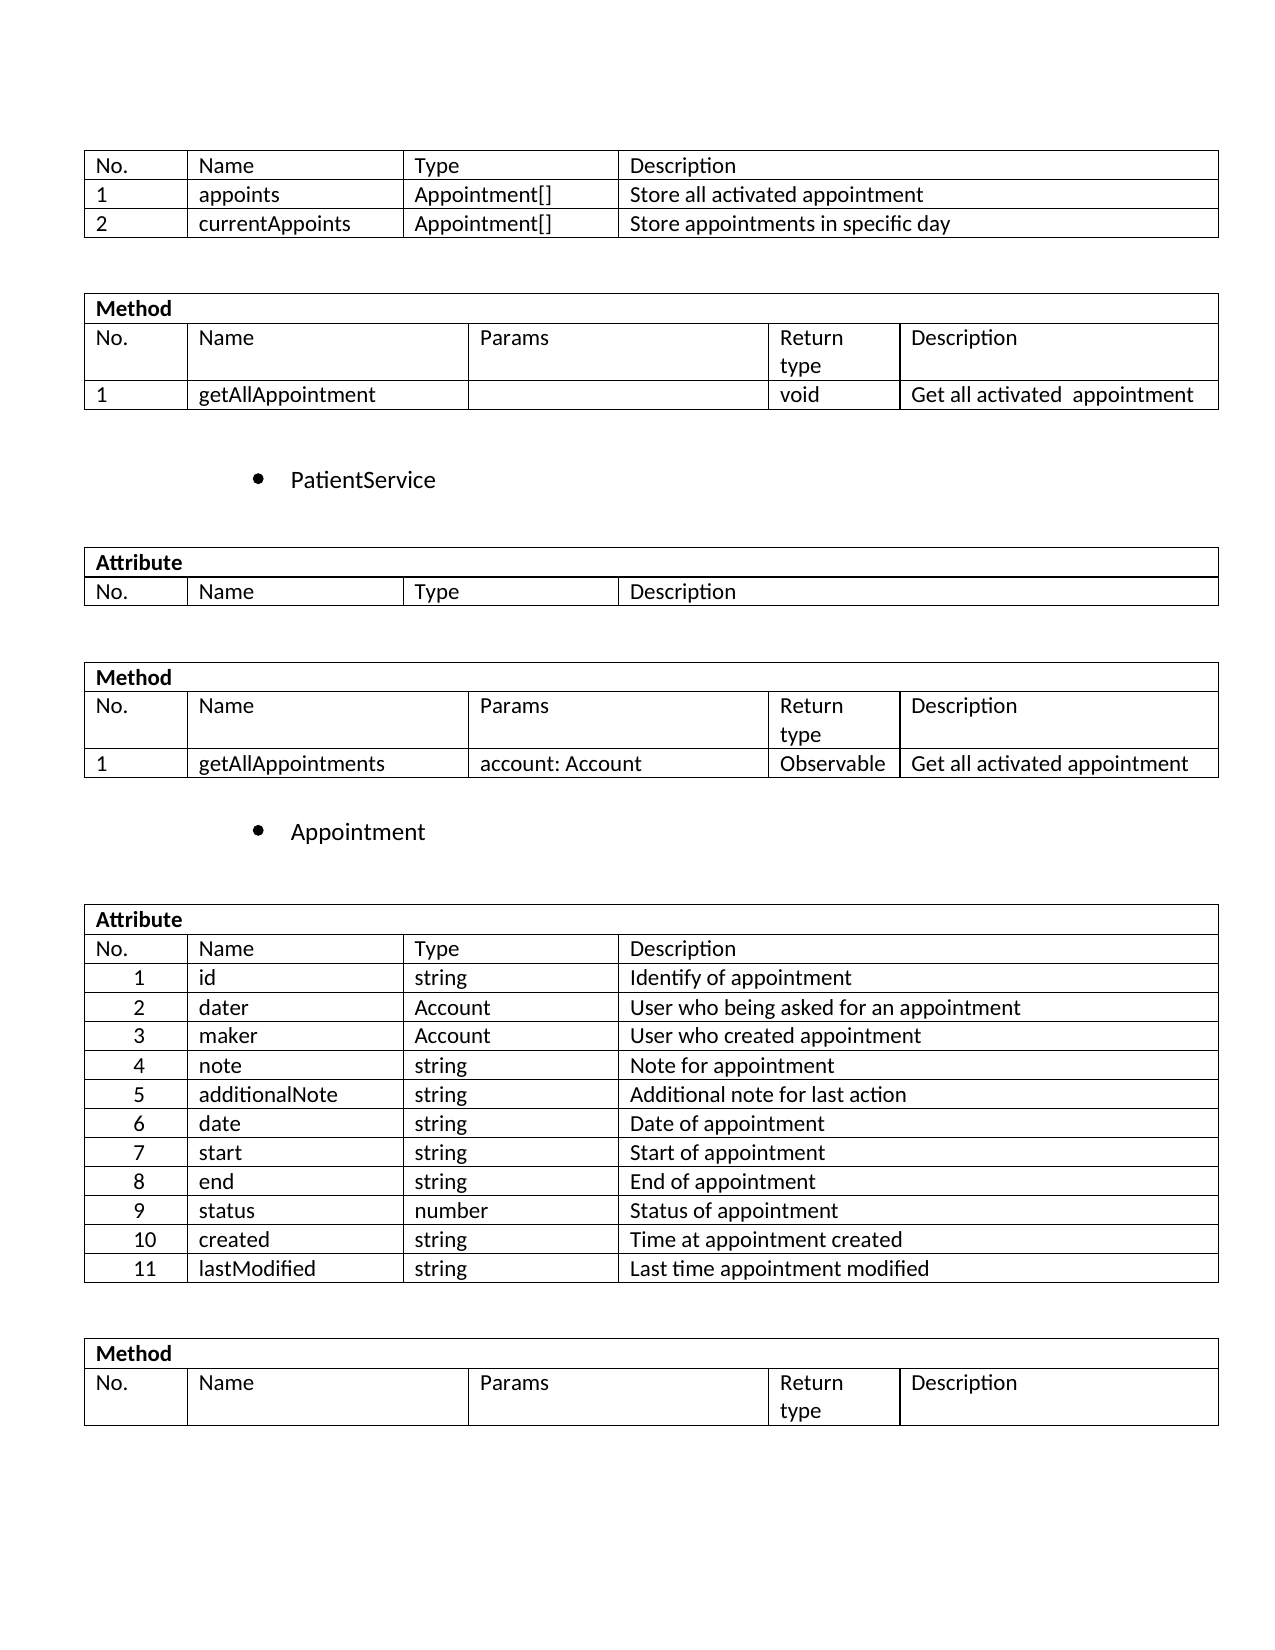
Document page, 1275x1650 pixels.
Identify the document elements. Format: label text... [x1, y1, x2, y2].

table_cell Store appointments in specific day [619, 209, 1218, 237]
table_cell void [769, 381, 899, 408]
table_cell [85, 1109, 187, 1137]
table_cell Account [404, 1022, 618, 1050]
table_cell string [404, 1254, 618, 1282]
table_cell Description [901, 1369, 1218, 1424]
table_header Method [85, 1339, 1218, 1367]
table_cell Observable [769, 749, 899, 777]
table_cell [85, 1051, 187, 1079]
table_cell Name [188, 578, 403, 605]
table_cell [85, 1225, 187, 1253]
table_cell Name [188, 1369, 468, 1424]
table_cell Type [404, 151, 618, 179]
table_cell start [188, 1138, 403, 1166]
table_cell Description [619, 578, 1218, 605]
table_header Attribute [85, 905, 1218, 933]
table_cell Name [188, 324, 468, 379]
table_cell [85, 1254, 187, 1282]
table_cell created [188, 1225, 403, 1253]
table_cell end [188, 1167, 403, 1195]
table_cell string [404, 1109, 618, 1137]
list PatientService [253, 465, 1125, 495]
table_cell string [404, 1138, 618, 1166]
table_cell number [404, 1196, 618, 1224]
table_cell User who created appointment [619, 1022, 1218, 1050]
table_cell User who being asked for an appointment [619, 993, 1218, 1021]
table_cell getAllAppointment [188, 381, 468, 408]
table_cell currentAppoints [188, 209, 403, 237]
table_cell Last time appointment modified [619, 1254, 1218, 1282]
table_cell Appointment[] [404, 180, 618, 208]
table_cell additionalNote [188, 1080, 403, 1108]
table_cell [85, 1167, 187, 1195]
table_cell Get all activated appointment [901, 749, 1218, 777]
table_cell Name [188, 151, 403, 179]
table_cell Identify of appointment [619, 964, 1218, 992]
table_cell [85, 993, 187, 1021]
table_cell Description [901, 324, 1218, 379]
table_cell Note for appointment [619, 1051, 1218, 1079]
table_cell [85, 1080, 187, 1108]
table_cell appoints [188, 180, 403, 208]
table_cell Type [404, 578, 618, 605]
table_cell Appointment[] [404, 209, 618, 237]
table_cell maker [188, 1022, 403, 1050]
table_cell id [188, 964, 403, 992]
table_header Method [85, 663, 1218, 691]
table_cell Get all activated appointment [901, 381, 1218, 408]
table_cell Params [469, 324, 768, 379]
table_cell Store all activated appointment [619, 180, 1218, 208]
table_cell Description [619, 151, 1218, 179]
table_cell End of appointment [619, 1167, 1218, 1195]
table_cell [469, 381, 768, 408]
table_cell [85, 1196, 187, 1224]
table_cell 1 [85, 381, 187, 408]
table_cell string [404, 1080, 618, 1108]
table_cell note [188, 1051, 403, 1079]
table_cell Status of appointment [619, 1196, 1218, 1224]
table_header Method [85, 294, 1218, 322]
table_cell [85, 964, 187, 992]
table_cell date [188, 1109, 403, 1137]
table_cell No. [85, 692, 187, 748]
table_cell Date of appointment [619, 1109, 1218, 1137]
table_cell lastModified [188, 1254, 403, 1282]
table_cell string [404, 1167, 618, 1195]
table_cell Description [901, 692, 1218, 748]
table_cell Return type [769, 1369, 899, 1424]
table_cell Additional note for last action [619, 1080, 1218, 1108]
table_cell No. [85, 1369, 187, 1424]
table_cell [85, 1138, 187, 1166]
table_cell status [188, 1196, 403, 1224]
table_cell string [404, 1225, 618, 1253]
table_cell Name [188, 692, 468, 748]
table_cell No. [85, 324, 187, 379]
table_cell Type [404, 935, 618, 962]
table_cell string [404, 1051, 618, 1079]
table_cell account: Account [469, 749, 768, 777]
table_cell No. [85, 578, 187, 605]
table_cell No. [85, 935, 187, 962]
table_cell Params [469, 692, 768, 748]
table_cell getAllAppointments [188, 749, 468, 777]
table_cell Description [619, 935, 1218, 962]
table_cell Account [404, 993, 618, 1021]
table_cell Time at appointment created [619, 1225, 1218, 1253]
table_cell Params [469, 1369, 768, 1424]
table_cell 2 [85, 209, 187, 237]
table_cell Start of appointment [619, 1138, 1218, 1166]
table_cell 1 [85, 749, 187, 777]
table_cell dater [188, 993, 403, 1021]
table_cell Return type [769, 324, 899, 379]
table_cell Name [188, 935, 403, 962]
table_cell string [404, 964, 618, 992]
table_cell Return type [769, 692, 899, 748]
table_cell No. [85, 151, 187, 179]
table_cell [85, 1022, 187, 1050]
table_cell 1 [85, 180, 187, 208]
table_header Attribute [85, 548, 1218, 576]
list Appointment [253, 816, 1125, 847]
